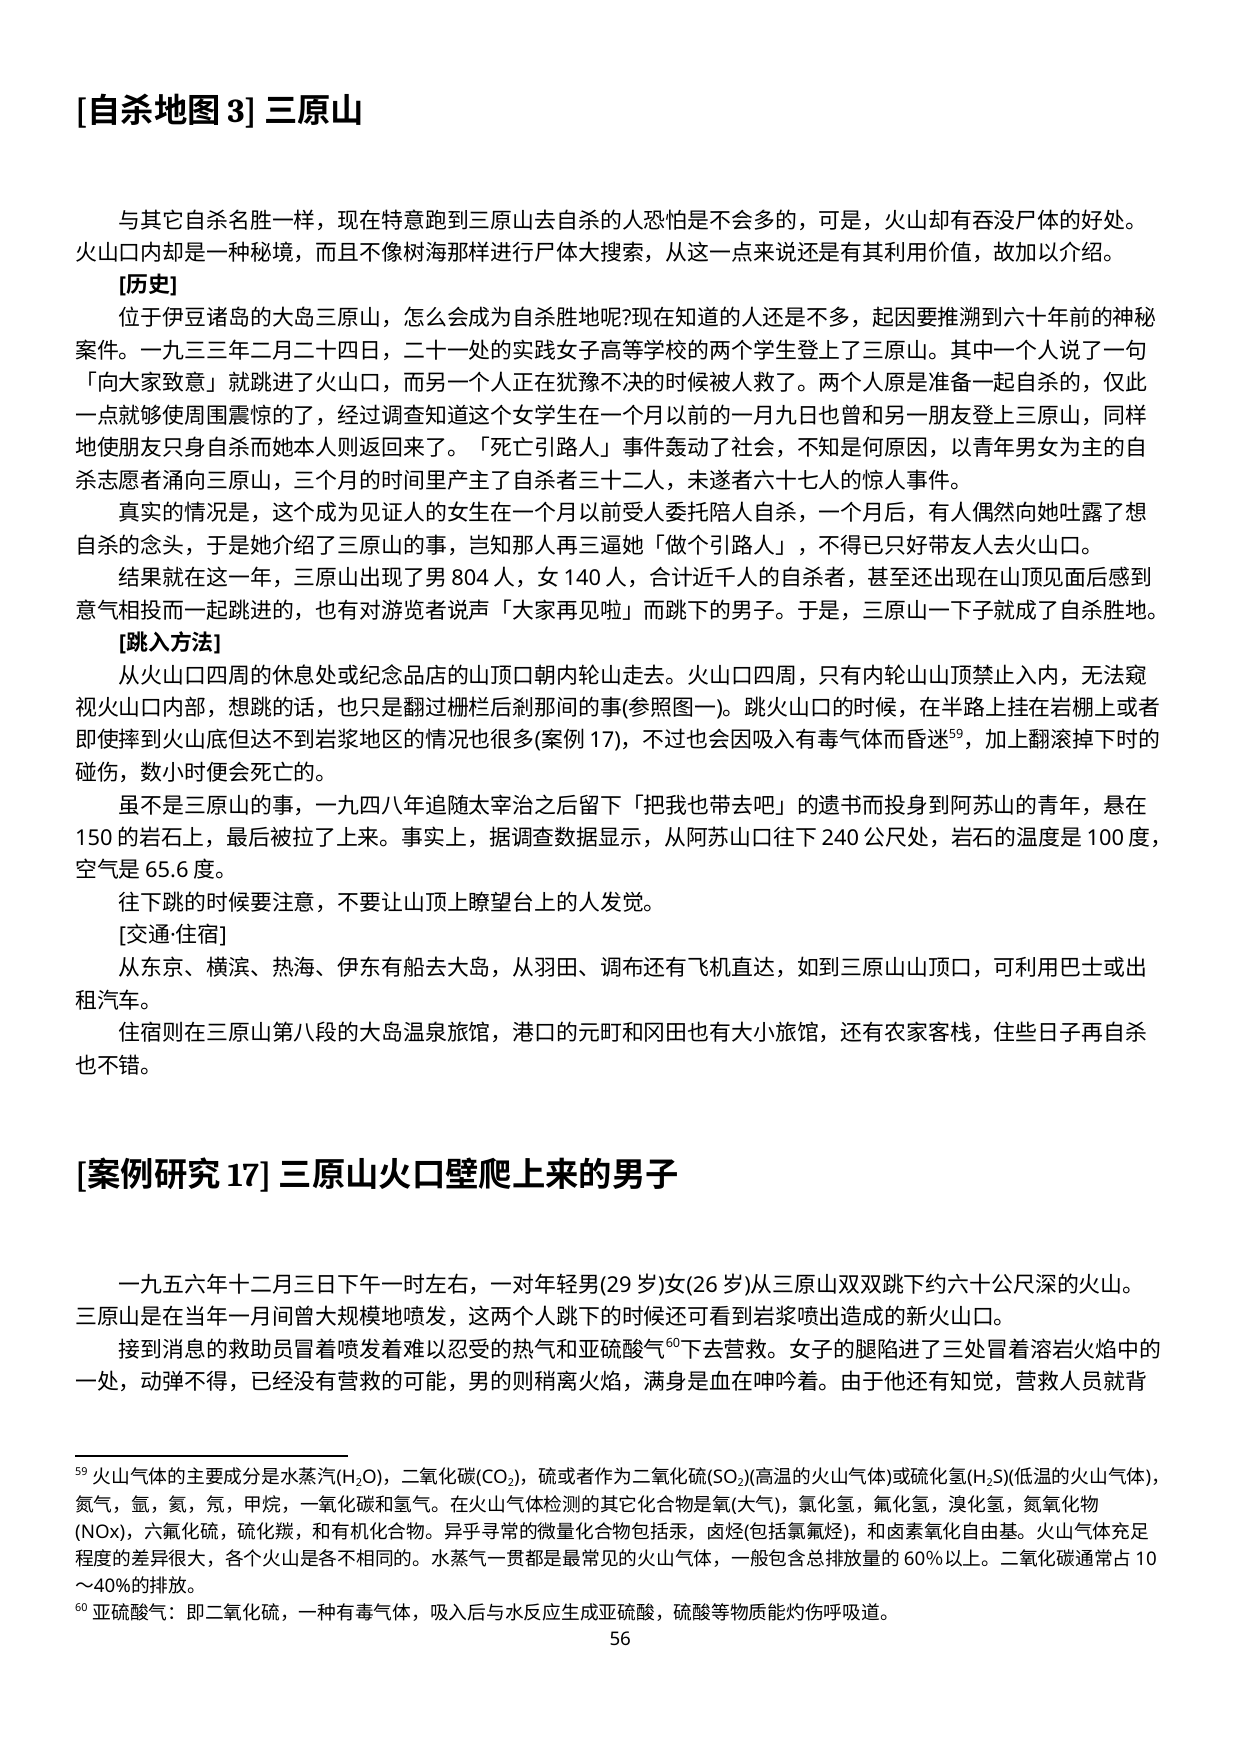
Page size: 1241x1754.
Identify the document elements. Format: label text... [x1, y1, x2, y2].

text 虽不是三原山的事，一九四八年追随太宰治之后留下「把我也带去吧」的遗书而投身到阿苏山的青年，悬在150的岩石上，最后被拉了上来。事实上，据调查数据显示，从阿苏山口往下240公尺处，岩石的温度是100度，空气是65.6度。 [75, 787, 1165, 885]
text 住宿则在三原山第八段的大岛温泉旅馆，港口的元町和冈田也有大小旅馆，还有农家客栈，住些日子再自杀也不错。 [75, 1015, 1165, 1080]
text 从火山口四周的休息处或纪念品店的山顶口朝内轮山走去。火山口四周，只有内轮山山顶禁止入内，无法窥视火山口内部，想跳的话，也只是翻过栅栏后剎那间的事(参照图一)。跳火山口的时候，在半路上挂在岩棚上或者即使摔到火山底但达不到岩浆地区的情况也很多(案例17)，不过也会因吸入有毒气体而昏迷，加上翻滚掉下时的碰伤，数小时便会死亡的。 [75, 657, 1165, 787]
text 从东京、横滨、热海、伊东有船去大岛，从羽田、调布还有飞机直达，如到三原山山顶口，可利用巴士或出租汽车。 [75, 950, 1165, 1015]
text 与其它自杀名胜一样，现在特意跑到三原山去自杀的人恐怕是不会多的，可是，火山却有吞没尸体的好处。火山口内却是一种秘境，而且不像树海那样进行尸体大搜索，从这一点来说还是有其利用价值，故加以介绍。 [75, 202, 1165, 267]
text 往下跳的时候要注意，不要让山顶上瞭望台上的人发觉。 [75, 885, 1165, 917]
text 结果就在这一年，三原山出现了男804人，女140人，合计近千人的自杀者，甚至还出现在山顶见面后感到意气相投而一起跳进的，也有对游览者说声「大家再见啦」而跳下的男子。于是，三原山一下子就成了自杀胜地。 [75, 560, 1165, 625]
text 真实的情况是，这个成为见证人的女生在一个月以前受人委托陪人自杀，一个月后，有人偶然向她吐露了想自杀的念头，于是她介绍了三原山的事，岂知那人再三逼她「做个引路人」，不得已只好带友人去火山口。 [75, 495, 1165, 560]
text 一九五六年十二月三日下午一时左右，一对年轻男(29岁)女(26岁)从三原山双双跳下约六十公尺深的火山。三原山是在当年一月间曾大规模地喷发，这两个人跳下的时候还可看到岩浆喷出造成的新火山口。 [75, 1266, 1165, 1331]
text 位于伊豆诸岛的大岛三原山，怎么会成为自杀胜地呢?现在知道的人还是不多，起因要推溯到六十年前的神秘案件。一九三三年二月二十四日，二十一处的实践女子高等学校的两个学生登上了三原山。其中一个人说了一句「向大家致意」就跳进了火山口，而另一个人正在犹豫不决的时候被人救了。两个人原是准备一起自杀的，仅此一点就够使周围震惊的了，经过调查知道这个女学生在一个月以前的一月九日也曾和另一朋友登上三原山，同样地使朋友只身自杀而她本人则返回来了。「死亡引路人」事件轰动了社会，不知是何原因，以青年男女为主的自杀志愿者涌向三原山，三个月的时间里产主了自杀者三十二人，未遂者六十七人的惊人事件。 [75, 300, 1165, 495]
subtitle [案例研究17] 三原山火口壁爬上来的男子 [75, 1139, 1165, 1204]
subtitle [自杀地图3] 三原山 [75, 75, 1165, 140]
text [交通·住宿] [75, 917, 1165, 950]
text [历史] [75, 267, 1165, 300]
text [跳入方法] [75, 625, 1165, 657]
